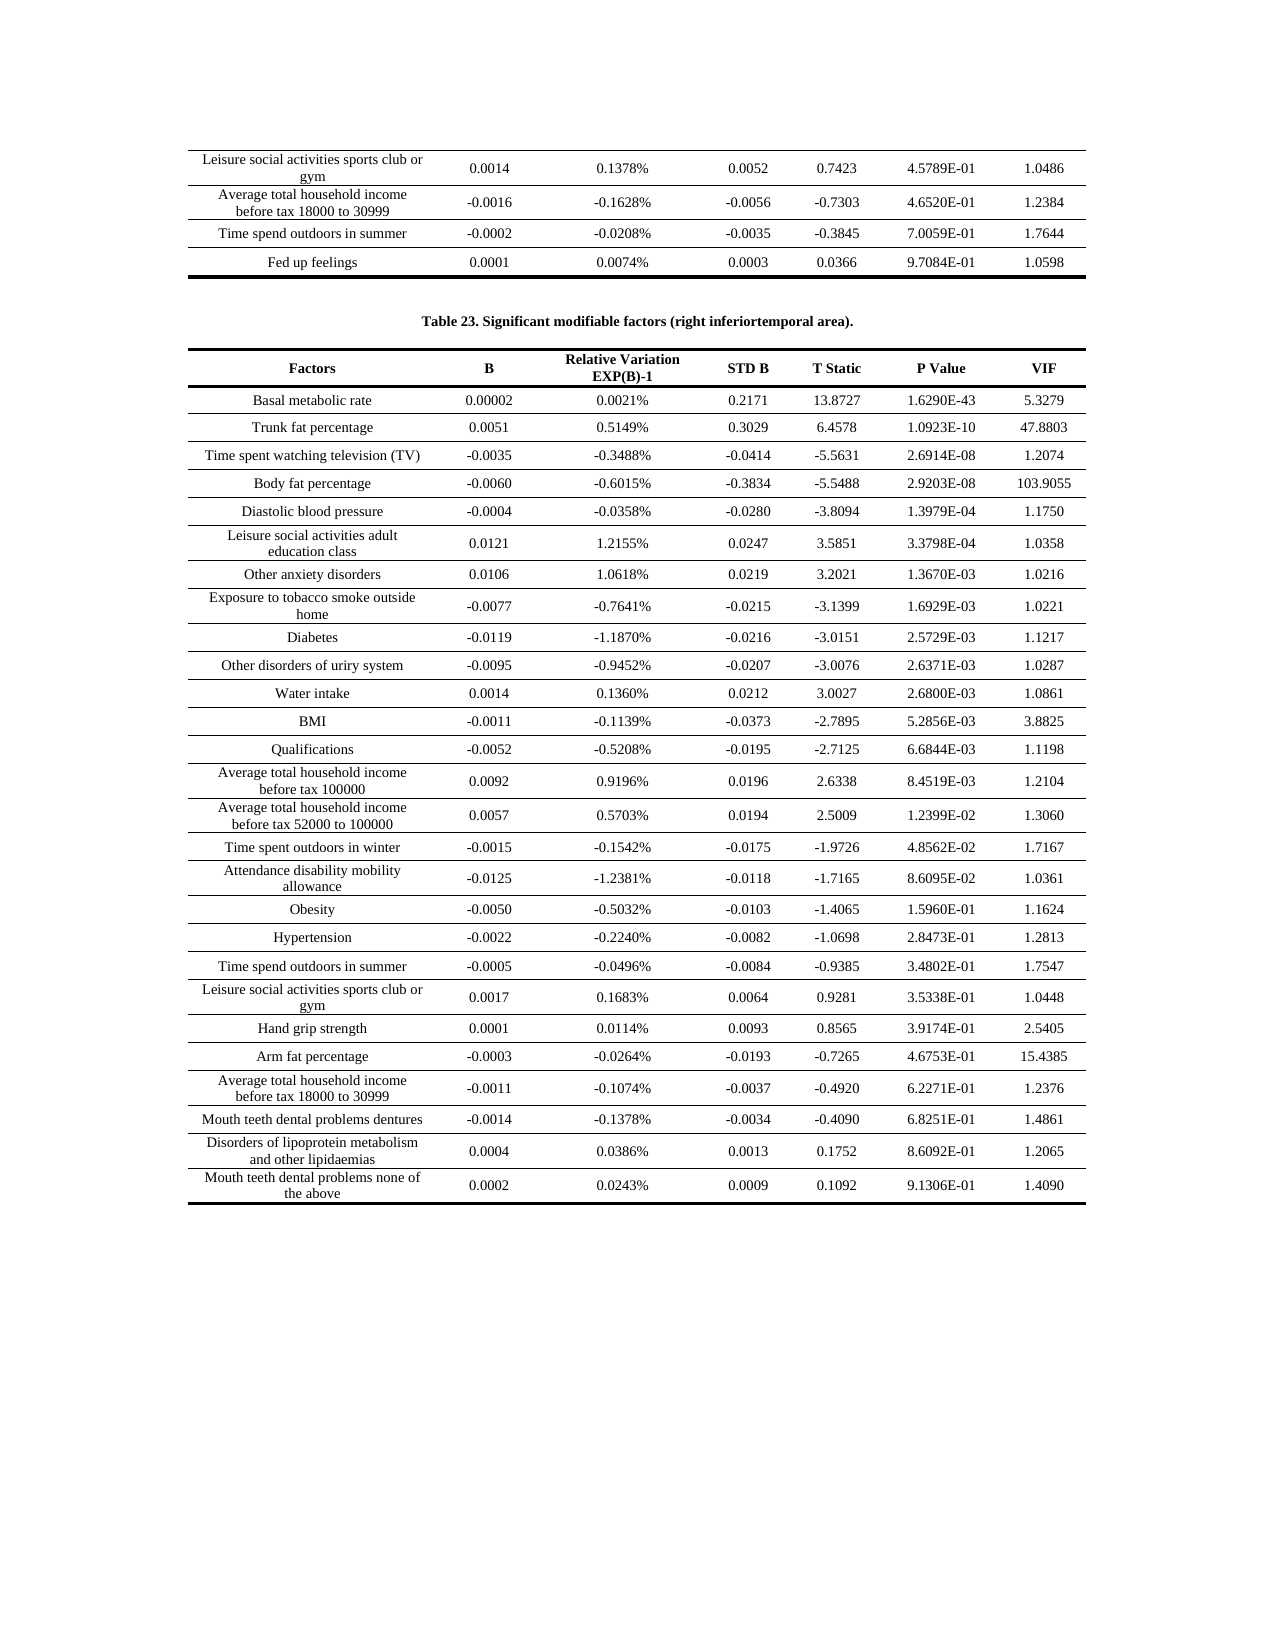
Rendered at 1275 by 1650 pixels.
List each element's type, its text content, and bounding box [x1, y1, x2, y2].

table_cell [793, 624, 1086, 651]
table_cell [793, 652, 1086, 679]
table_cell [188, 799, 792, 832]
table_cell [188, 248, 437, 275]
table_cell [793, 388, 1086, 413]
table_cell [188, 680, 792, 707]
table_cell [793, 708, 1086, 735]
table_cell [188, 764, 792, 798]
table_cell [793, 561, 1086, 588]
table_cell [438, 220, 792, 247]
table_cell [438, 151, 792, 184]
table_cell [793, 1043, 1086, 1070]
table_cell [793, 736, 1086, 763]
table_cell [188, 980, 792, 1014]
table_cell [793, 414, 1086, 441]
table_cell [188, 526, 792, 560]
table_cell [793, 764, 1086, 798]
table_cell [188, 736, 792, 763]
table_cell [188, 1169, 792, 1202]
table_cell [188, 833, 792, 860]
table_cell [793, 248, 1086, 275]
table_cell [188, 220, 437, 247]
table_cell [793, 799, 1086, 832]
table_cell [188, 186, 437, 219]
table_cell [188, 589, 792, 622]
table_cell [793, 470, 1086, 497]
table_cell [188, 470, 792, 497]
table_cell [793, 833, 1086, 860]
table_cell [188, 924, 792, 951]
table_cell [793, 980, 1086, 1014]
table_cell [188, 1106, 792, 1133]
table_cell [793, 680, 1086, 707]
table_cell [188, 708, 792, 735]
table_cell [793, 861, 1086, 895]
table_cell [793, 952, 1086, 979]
text Table 23. Significant modifiable factors (right inferiortemporal area). [187, 313, 1087, 330]
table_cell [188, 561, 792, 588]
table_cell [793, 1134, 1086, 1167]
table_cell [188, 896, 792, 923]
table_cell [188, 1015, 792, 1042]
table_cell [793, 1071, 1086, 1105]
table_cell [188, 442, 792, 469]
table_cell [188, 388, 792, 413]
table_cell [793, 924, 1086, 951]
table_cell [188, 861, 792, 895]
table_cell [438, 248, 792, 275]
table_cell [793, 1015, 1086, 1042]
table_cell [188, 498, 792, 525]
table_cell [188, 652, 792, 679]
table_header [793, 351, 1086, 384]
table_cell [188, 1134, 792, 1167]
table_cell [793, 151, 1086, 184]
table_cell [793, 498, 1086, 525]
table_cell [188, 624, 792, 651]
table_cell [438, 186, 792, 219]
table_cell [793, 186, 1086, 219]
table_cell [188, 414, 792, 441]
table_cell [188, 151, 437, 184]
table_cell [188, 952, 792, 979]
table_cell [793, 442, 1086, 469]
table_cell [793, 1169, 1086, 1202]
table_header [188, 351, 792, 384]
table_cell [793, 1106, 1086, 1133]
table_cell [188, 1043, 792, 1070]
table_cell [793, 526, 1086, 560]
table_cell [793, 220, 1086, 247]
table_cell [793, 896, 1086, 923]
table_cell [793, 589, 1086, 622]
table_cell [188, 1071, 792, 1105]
